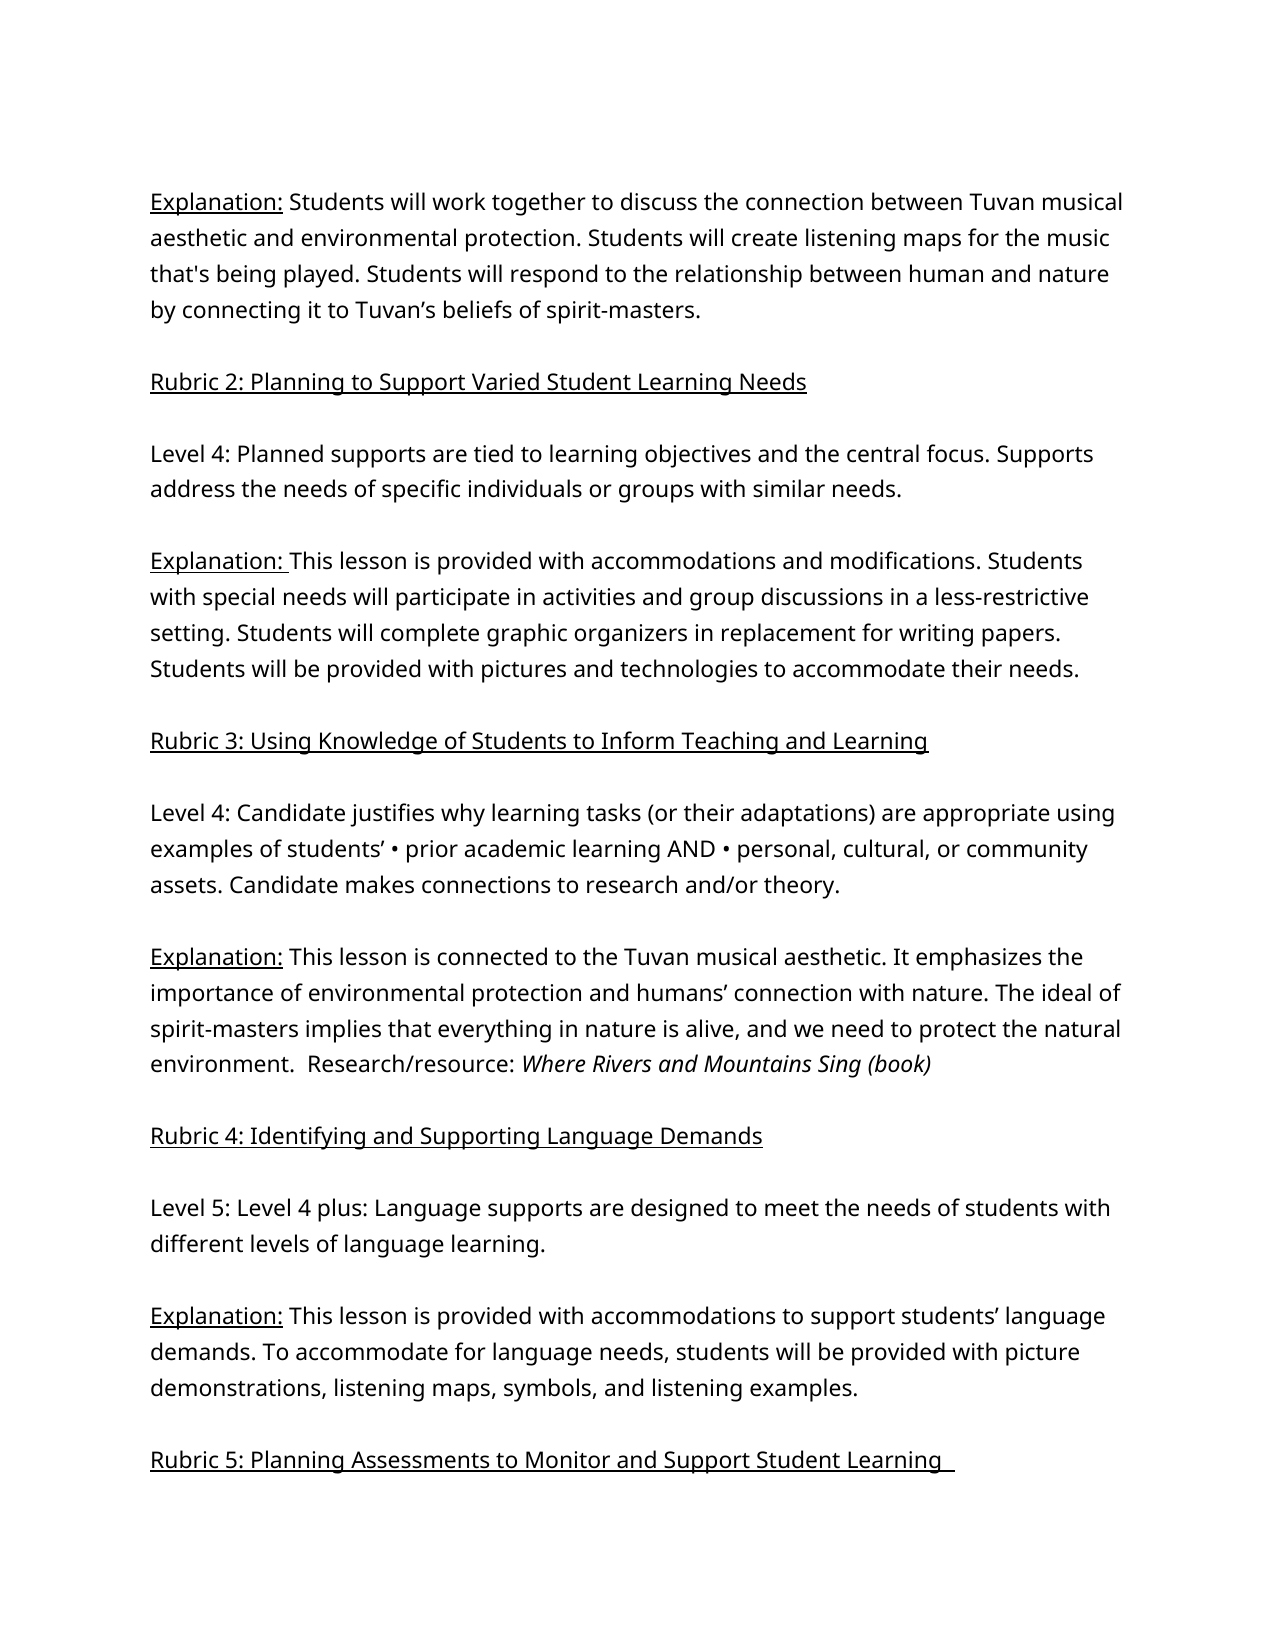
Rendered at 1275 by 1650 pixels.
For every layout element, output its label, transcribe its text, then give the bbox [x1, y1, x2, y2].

text Rubric 2: Planning to Support Varied Student Learning Needs [150, 366, 1125, 397]
text Explanation: This lesson is provided with accommodations and modifications. Students with special needs will participate in activities and group discussions in a less-restrictive setting. Students will complete graphic organizers in replacement for writing papers. Students will be provided with pictures and technologies to accommodate their needs. [150, 545, 1125, 684]
text Level 5: Level 4 plus: Language supports are designed to meet the needs of students with different levels of language learning. [150, 1192, 1125, 1259]
text Level 4: Candidate justifies why learning tasks (or their adaptations) are appropriate using examples of students’ • prior academic learning AND • personal, cultural, or community assets. Candidate makes connections to research and/or theory. [150, 797, 1125, 900]
text Rubric 5: Planning Assessments to Monitor and Support Student Learning [150, 1444, 1125, 1475]
text Explanation: This lesson is provided with accommodations to support students’ language demands. To accommodate for language needs, students will be provided with picture demonstrations, listening maps, symbols, and listening examples. [150, 1300, 1125, 1403]
text Level 4: Planned supports are tied to learning objectives and the central focus. Supports address the needs of specific individuals or groups with similar needs. [150, 437, 1125, 505]
text Rubric 3: Using Knowledge of Students to Inform Teaching and Learning [150, 725, 1125, 756]
text Rubric 4: Identifying and Supporting Language Demands [150, 1120, 1125, 1152]
text Explanation: Students will work together to discuss the connection between Tuvan musical aesthetic and environmental protection. Students will create listening maps for the music that's being played. Students will respond to the relationship between human and nature by connecting it to Tuvan’s beliefs of spirit-masters. [150, 186, 1125, 325]
text Explanation: This lesson is connected to the Tuvan musical aesthetic. It emphasizes the importance of environmental protection and humans’ connection with nature. The ideal of spirit-masters implies that everything in nature is alive, and we need to protect the natural environment. Research/resource: Where Rivers and Mountains Sing (book) [150, 941, 1125, 1080]
